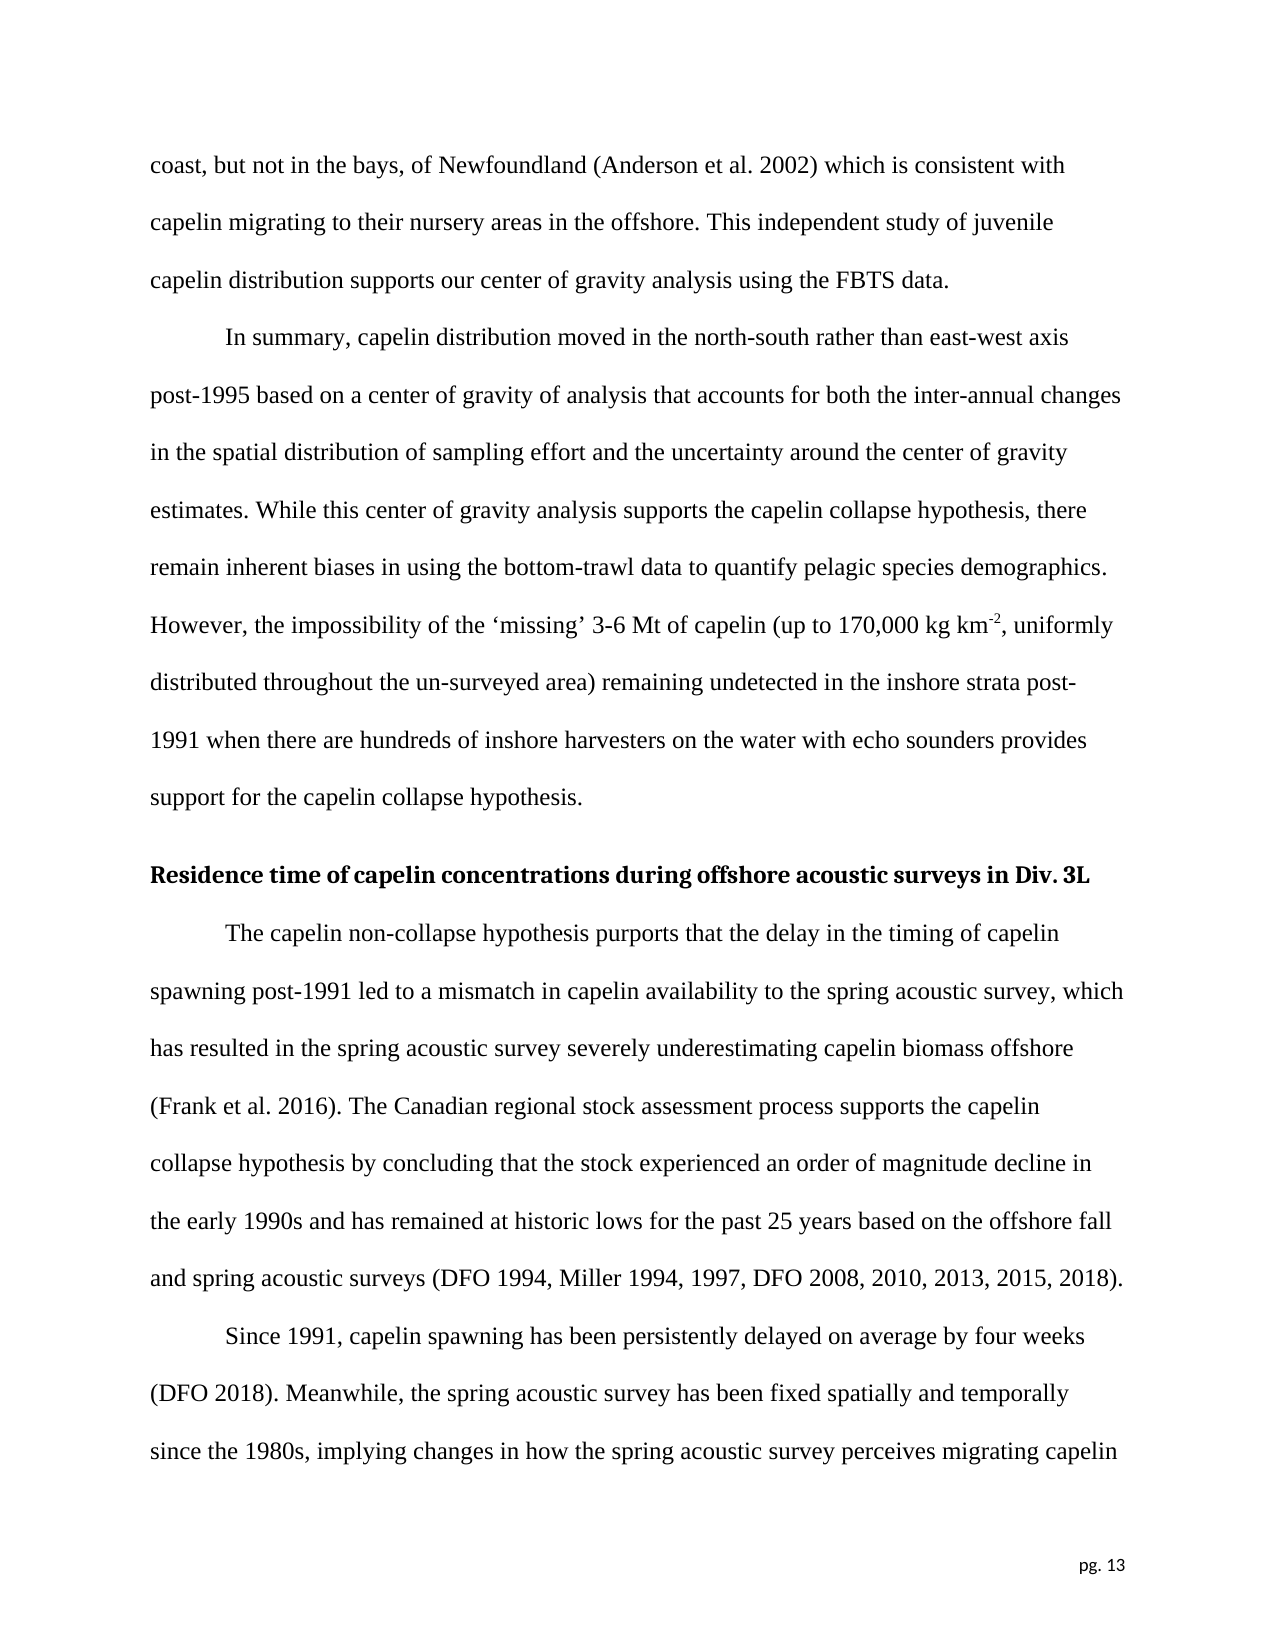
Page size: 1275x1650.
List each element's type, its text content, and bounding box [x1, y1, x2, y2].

text In summary, capelin distribution moved in the north-south rather than east-west axis post-1995 based on a center of gravity of analysis that accounts for both the inter-annual changes in the spatial distribution of sampling effort and the uncertainty around the center of gravity estimates. While this center of gravity analysis supports the capelin collapse hypothesis, there remain inherent biases in using the bottom-trawl data to quantify pelagic species demographics. However, the impossibility of the ‘missing’ 3-6 Mt of capelin (up to 170,000 kg km-2, uniformly distributed throughout the un-surveyed area) remaining undetected in the inshore strata post-1991 when there are hundreds of inshore harvesters on the water with echo sounders provides support for the capelin collapse hypothesis. [150, 322, 1125, 811]
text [150, 1321, 1125, 1464]
text The capelin non-collapse hypothesis purports that the delay in the timing of capelin spawning post-1991 led to a mismatch in capelin availability to the spring acoustic survey, which has resulted in the spring acoustic survey severely underestimating capelin biomass offshore (Frank et al. 2016). The Canadian regional stock assessment process supports the capelin collapse hypothesis by concluding that the stock experienced an order of magnitude decline in the early 1990s and has remained at historic lows for the past 25 years based on the offshore fall and spring acoustic surveys (DFO 1994, Miller 1994, 1997, DFO 2008, 2010, 2013, 2015, 2018). [150, 918, 1125, 1292]
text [150, 150, 1125, 294]
subtitle Residence time of capelin concentrations during offshore acoustic surveys in Div. 3L [150, 861, 1125, 889]
